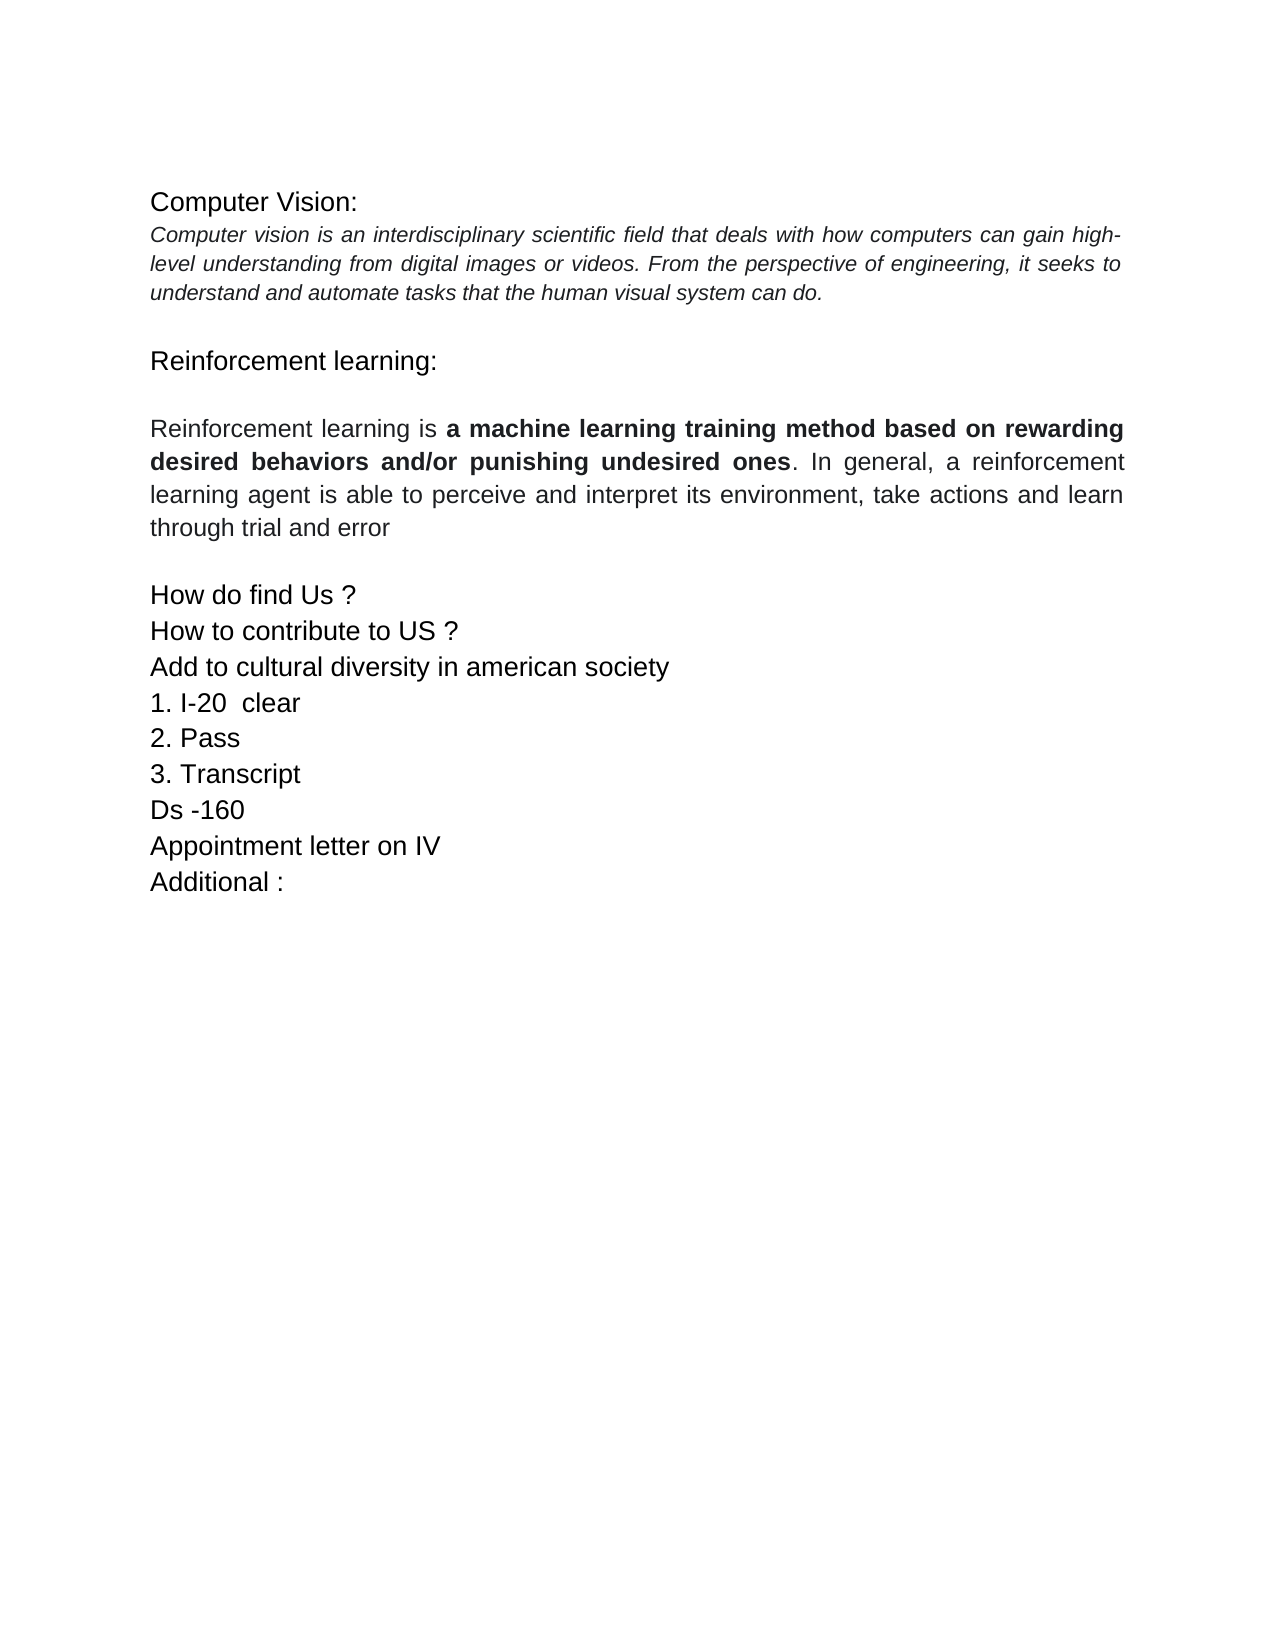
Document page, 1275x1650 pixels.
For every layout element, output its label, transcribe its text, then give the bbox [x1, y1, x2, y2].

text Add to cultural diversity in american society [150, 651, 1125, 682]
text 3. Transcript [150, 758, 1125, 790]
text Reinforcement learning: [150, 345, 1125, 376]
text How do find Us ? [150, 579, 1125, 610]
text Reinforcement learning is a machine learning training method based on rewarding desired behaviors and/or punishing undesired ones. In general, a reinforcement learning agent is able to perceive and interpret its environment, take actions and learn through trial and error [150, 508, 1125, 541]
text Ds -160 [150, 794, 1125, 826]
text Appointment letter on IV [150, 830, 1125, 862]
text Additional : [150, 866, 1125, 897]
text 2. Pass [150, 722, 1125, 754]
text How to contribute to US ? [150, 615, 1125, 646]
text Computer vision is an interdisciplinary scientific field that deals with how computers can gain high-level understanding from digital images or videos. From the perspective of engineering, it seeks to understand and automate tasks that the human visual system can do. [150, 222, 1125, 305]
text 1. I-20 clear [150, 687, 1125, 718]
text Computer Vision: [150, 186, 1125, 217]
